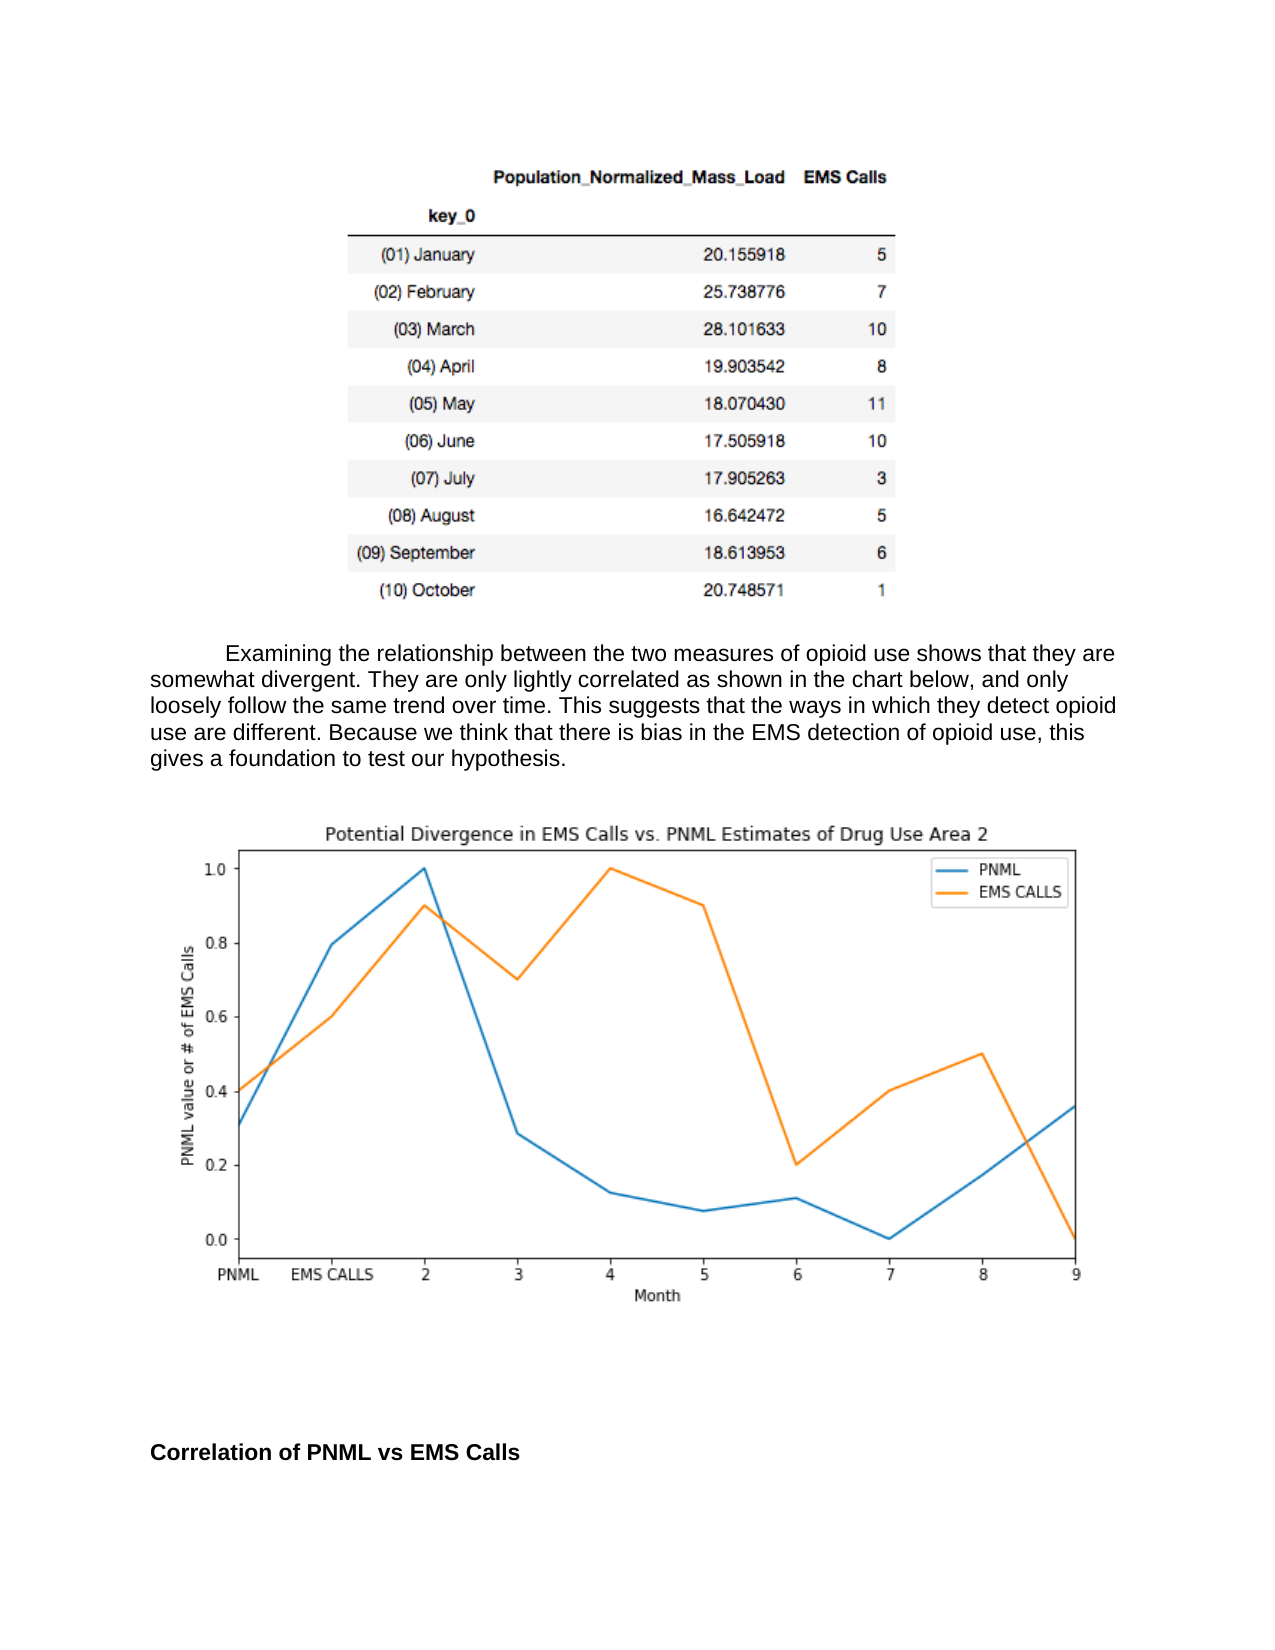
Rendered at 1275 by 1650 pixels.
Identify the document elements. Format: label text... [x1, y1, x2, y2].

text Correlation of PNML vs EMS Calls [150, 1439, 1125, 1465]
picture [338, 150, 937, 615]
text Examining the relationship between the two measures of opioid use shows that they are somewhat divergent. They are only lightly correlated as shown in the chart below, and only loosely follow the same trend over time. This suggests that the ways in which they detect opioid use are different. Because we think that there is bias in the EMS detection of opioid use, this gives a foundation to test our hypothesis. [150, 640, 1125, 772]
picture [150, 796, 1125, 1312]
